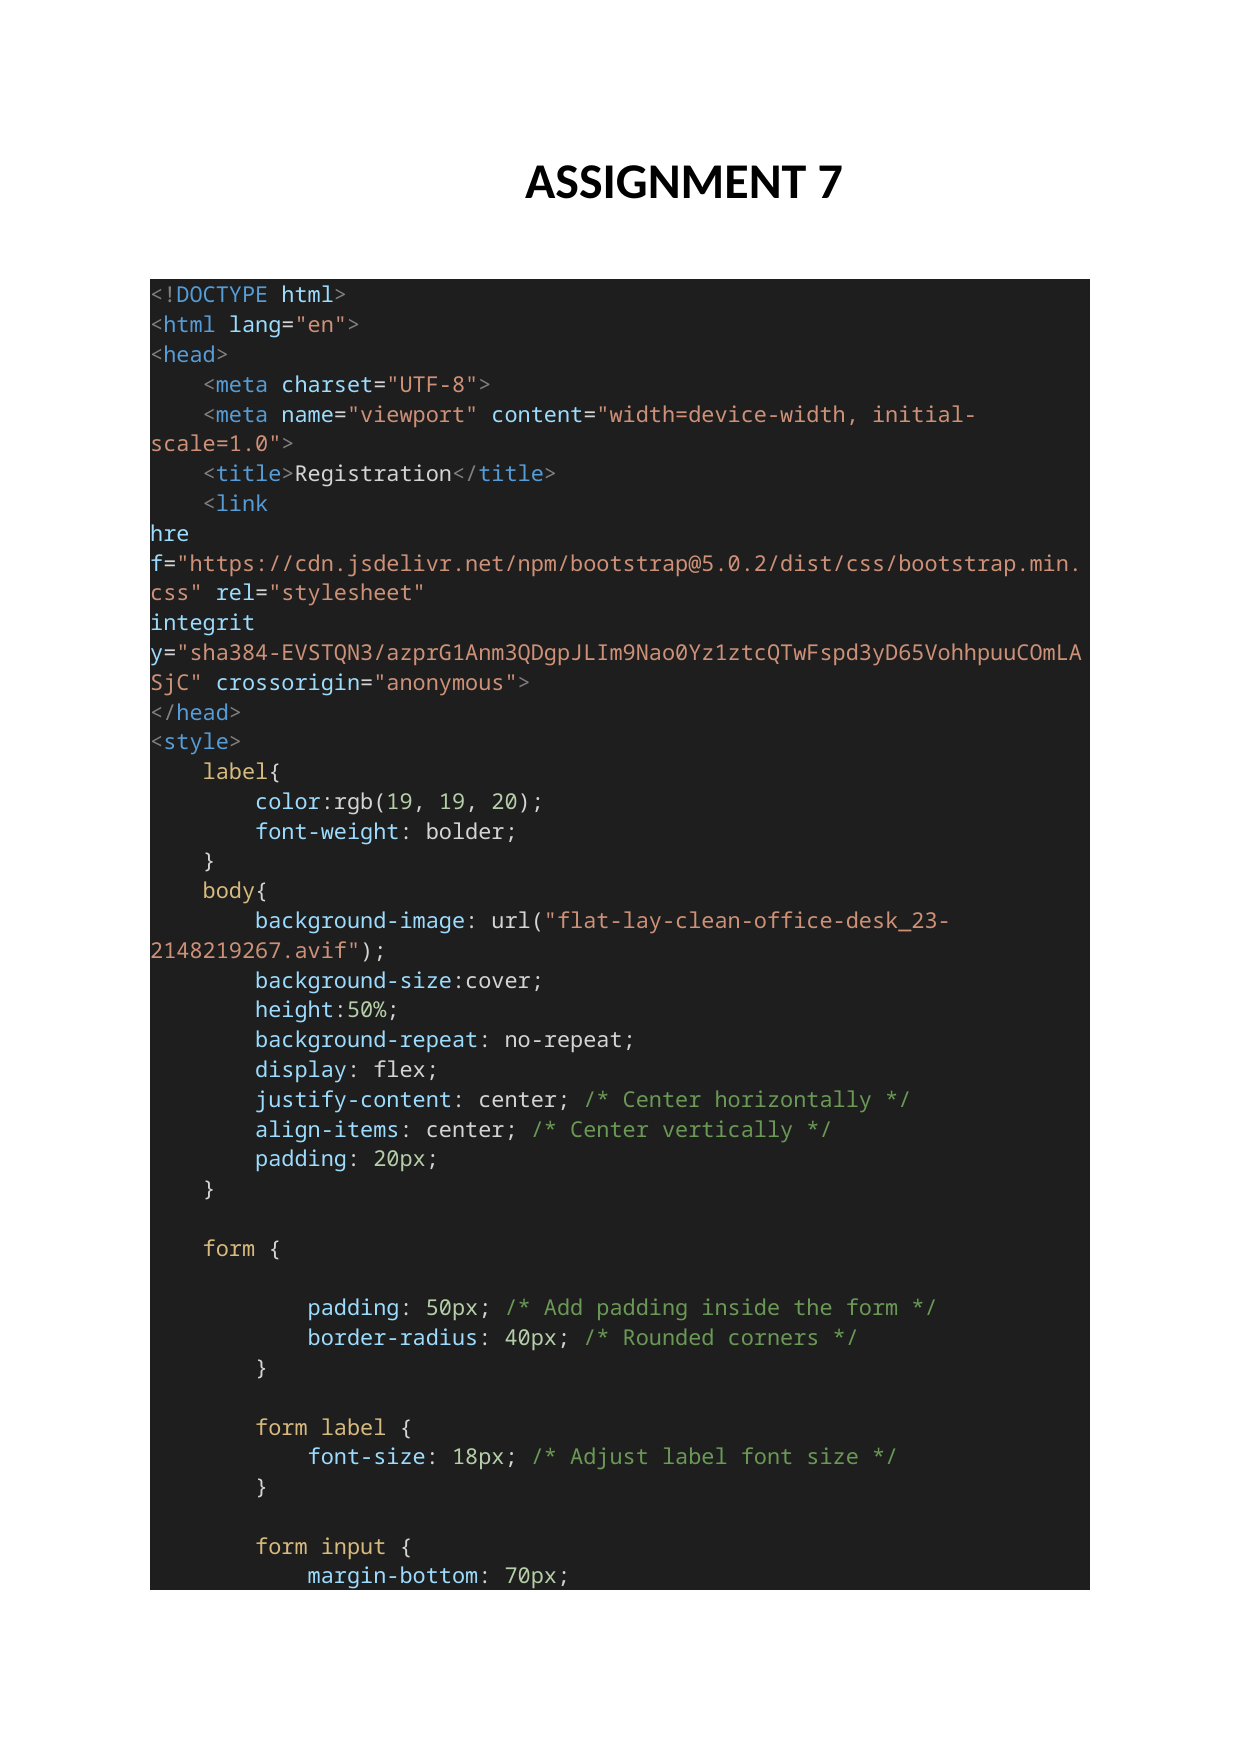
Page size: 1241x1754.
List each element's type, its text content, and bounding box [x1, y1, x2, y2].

text align-items: center; /* Center vertically */ [150, 1113, 1090, 1143]
text <head> [150, 339, 1090, 369]
text <meta name="viewport" content="width=device-width, initial-scale=1.0"> [150, 398, 1090, 458]
text form label { [150, 1411, 1090, 1441]
text <style> [150, 726, 1090, 756]
text height:50%; [150, 994, 1090, 1024]
text <!DOCTYPE html> [150, 279, 1090, 309]
text } [150, 1352, 1090, 1382]
text background-repeat: no-repeat; [150, 1024, 1090, 1054]
text } [150, 1471, 1090, 1501]
text margin-bottom: 70px; [150, 1560, 1090, 1590]
text color:rgb(19, 19, 20); [150, 786, 1090, 816]
text </head> [150, 696, 1090, 726]
text background-image: url("flat-lay-clean-office-desk_23-2148219267.avif"); [150, 905, 1090, 964]
text form { [150, 1233, 1090, 1262]
text font-size: 18px; /* Adjust label font size */ [150, 1441, 1090, 1471]
text padding: 50px; /* Add padding inside the form */ [150, 1292, 1090, 1322]
text } [150, 1173, 1090, 1203]
text font-weight: bolder; [150, 816, 1090, 845]
text body{ [150, 875, 1090, 905]
text label{ [150, 756, 1090, 786]
text padding: 20px; [150, 1143, 1090, 1173]
text <title>Registration</title> [150, 458, 1090, 488]
text <html lang="en"> [150, 309, 1090, 339]
text <link href="https://cdn.jsdelivr.net/npm/bootstrap@5.0.2/dist/css/bootstrap.min.css" rel="stylesheet" integrity="sha384-EVSTQN3/azprG1Anm3QDgpJLIm9Nao0Yz1ztcQTwFspd3yD65VohhpuuCOmLASjC" crossorigin="anonymous"> [150, 488, 1090, 696]
text ASSIGNMENT 7 [150, 150, 1090, 211]
text display: flex; [150, 1054, 1090, 1084]
text } [150, 845, 1090, 875]
text <meta charset="UTF-8"> [150, 369, 1090, 398]
text justify-content: center; /* Center horizontally */ [150, 1084, 1090, 1113]
text form input { [150, 1531, 1090, 1560]
text background-size:cover; [150, 964, 1090, 994]
text border-radius: 40px; /* Rounded corners */ [150, 1322, 1090, 1352]
